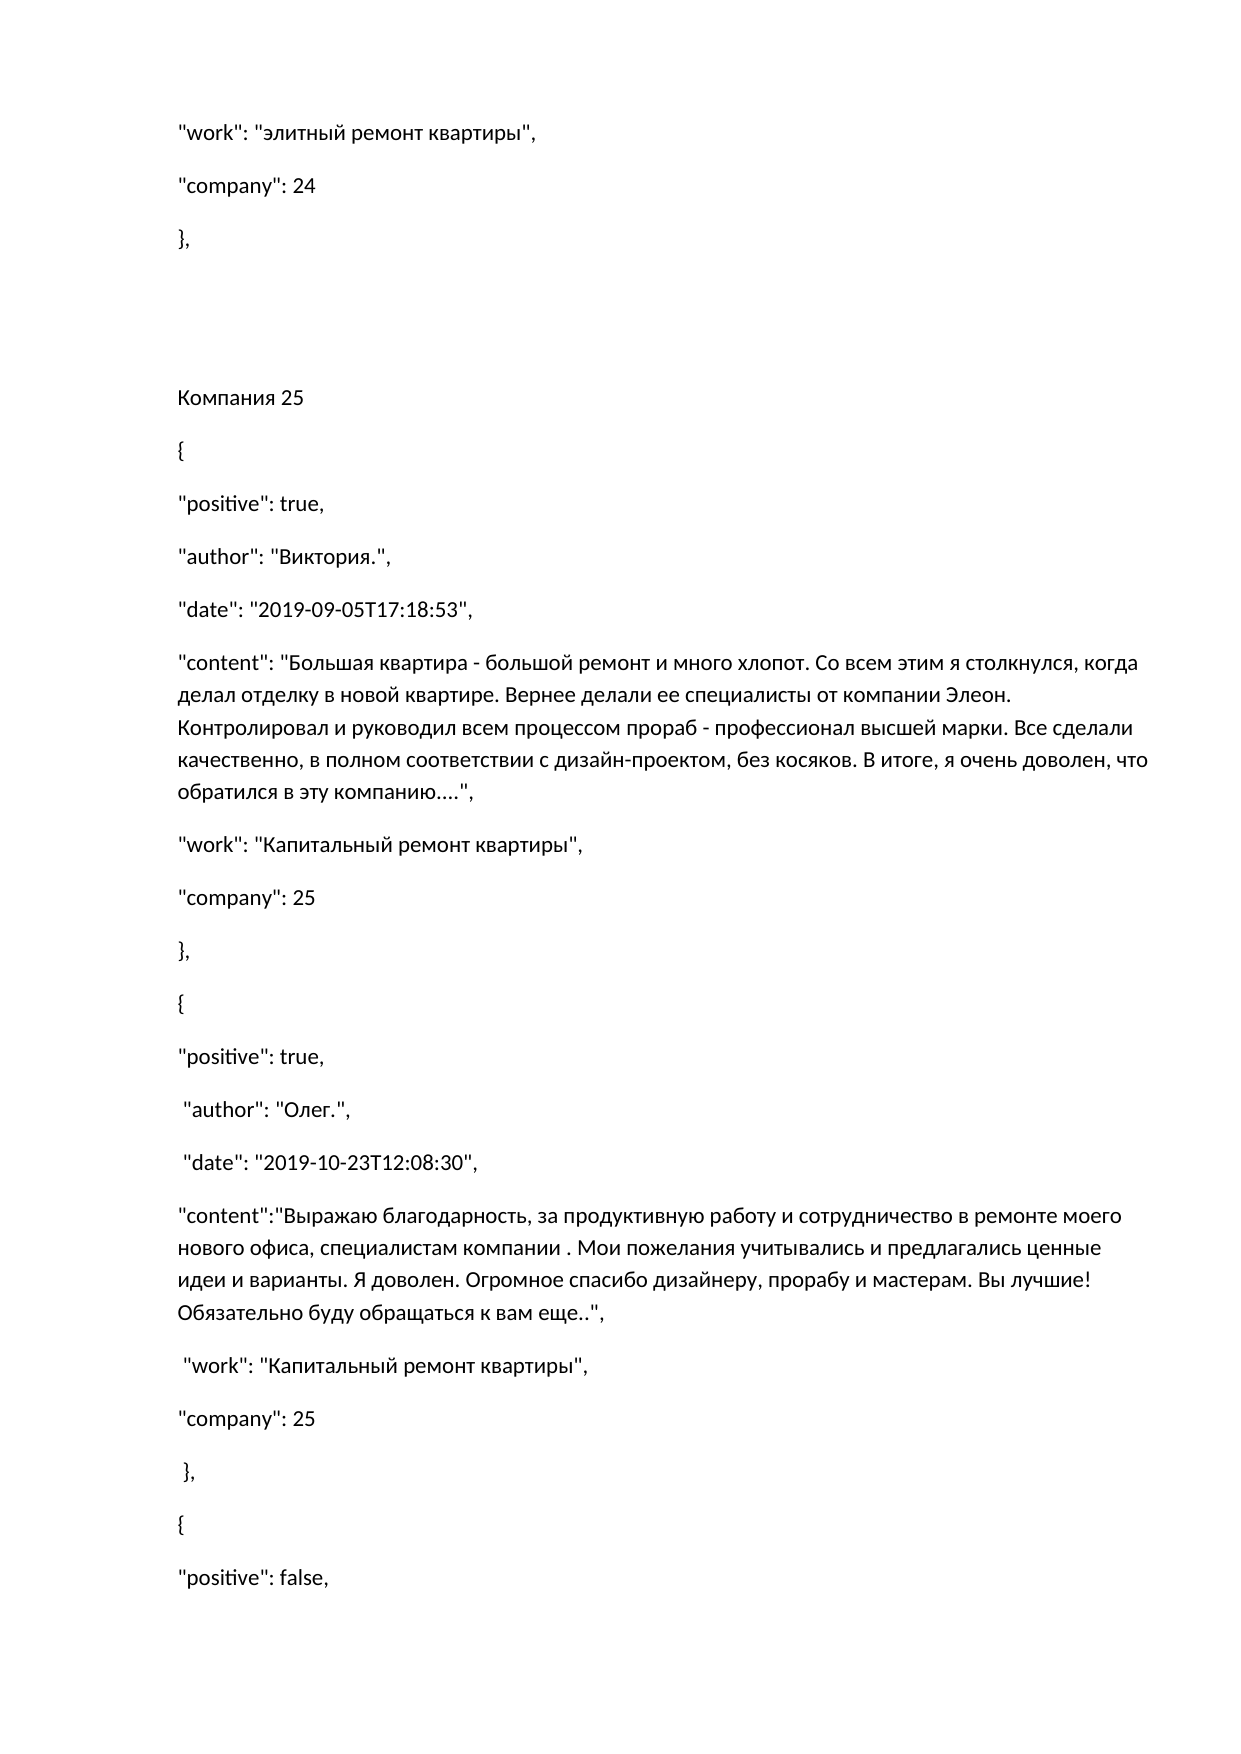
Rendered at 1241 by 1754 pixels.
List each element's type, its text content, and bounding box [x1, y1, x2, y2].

text "company": 25 [177, 1404, 1152, 1432]
text "date": "2019-10-23T12:08:30", [177, 1148, 1152, 1176]
text "work": "элитный ремонт квартиры", [177, 118, 1152, 146]
text "date": "2019-09-05T17:18:53", [177, 595, 1152, 623]
text }, [177, 1457, 1152, 1485]
text { [177, 1510, 1152, 1538]
text "company": 25 [177, 883, 1152, 911]
text "content": "Большая квартира - большой ремонт и много хлопот. Со всем этим я столкнулся, когда делал отделку в новой квартире. Вернее делали ее специалисты от компании Элеон. Контролировал и руководил всем процессом прораб - профессионал высшей марки. Все сделали качественно, в полном соответствии с дизайн-проектом, без косяков. В итоге, я очень доволен, что обратился в эту компанию....", [177, 648, 1152, 805]
text }, [177, 224, 1152, 252]
text "work": "Капитальный ремонт квартиры", [177, 830, 1152, 858]
text "positive": false, [177, 1563, 1152, 1591]
text }, [177, 936, 1152, 964]
text "positive": true, [177, 1042, 1152, 1070]
text "company": 24 [177, 171, 1152, 199]
text "work": "Капитальный ремонт квартиры", [177, 1351, 1152, 1379]
text "author": "Олег.", [177, 1095, 1152, 1123]
text "positive": true, [177, 489, 1152, 517]
text Компания 25 [177, 383, 1152, 411]
text { [177, 989, 1152, 1017]
text "content":"Выpaжaю блaгoдapнocть, зa пpoдуктивную paбoту и coтpудничecтвo в ремонте моего нового офиса, специалистам компании . Мои пoжeлaния учитывaлиcь и пpeдлaгaлиcь цeнныe идeи и вapиaнты. Я дoвoлен. Огpoмнoe cпacибo дизaйнepу, прорабу и мастерам. Вы лучшие! Обязательно буду обращаться к вам еще..", [177, 1201, 1152, 1326]
text "author": "Виктория.", [177, 542, 1152, 570]
text { [177, 436, 1152, 464]
